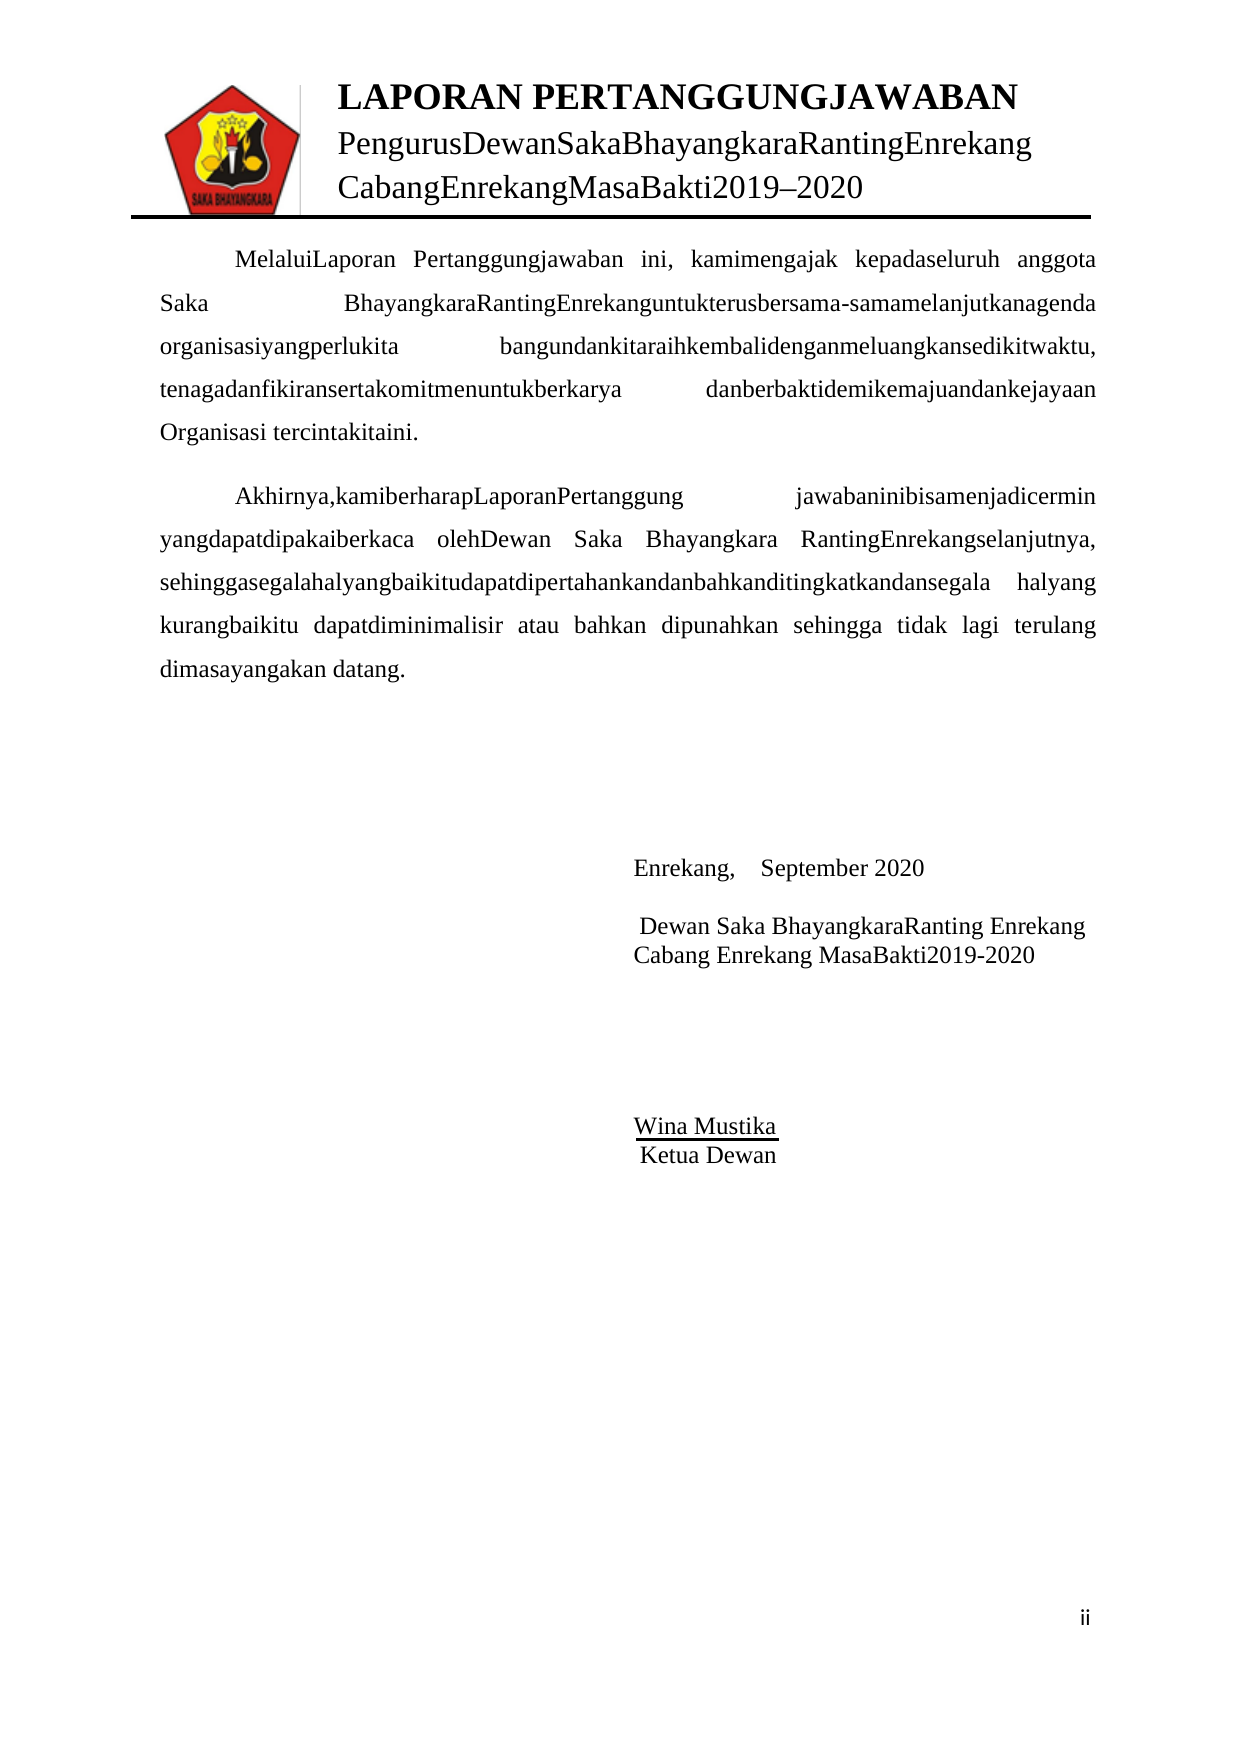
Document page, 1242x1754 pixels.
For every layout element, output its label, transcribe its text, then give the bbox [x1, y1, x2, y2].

text MelaluiLaporan Pertanggungjawaban ini, kamimengajak kepadaseluruh anggota Saka BhayangkaraRantingEnrekanguntukterusbersama-samamelanjutkanagenda organisasiyangperlukita bangundankitaraihkembalidenganmeluangkansedikitwaktu, tenagadanfikiransertakomitmenuntukberkarya danberbaktidemikemajuandankejayaan Organisasi tercintakitaini. [159, 244, 1096, 446]
text Enrekang, September 2020 [633, 853, 1106, 882]
picture [164, 85, 302, 215]
text Dewan Saka BhayangkaraRanting Enrekang [639, 911, 1106, 940]
text Akhirnya,kamiberharapLaporanPertanggung jawabaninibisamenjadicermin yangdapatdipakaiberkaca olehDewan Saka Bhayangkara RantingEnrekangselanjutnya, sehinggasegalahalyangbaikitudapatdipertahankandanbahkanditingkatkandansegala halyang kurangbaikitu dapatdiminimalisir atau bahkan dipunahkan sehingga tidak lagi terulang dimasayangakan datang. [159, 481, 1096, 682]
text Ketua Dewan [639, 1140, 1106, 1168]
text Wina Mustika [633, 1111, 1106, 1140]
text Cabang Enrekang MasaBakti2019-2020 [633, 940, 1106, 968]
